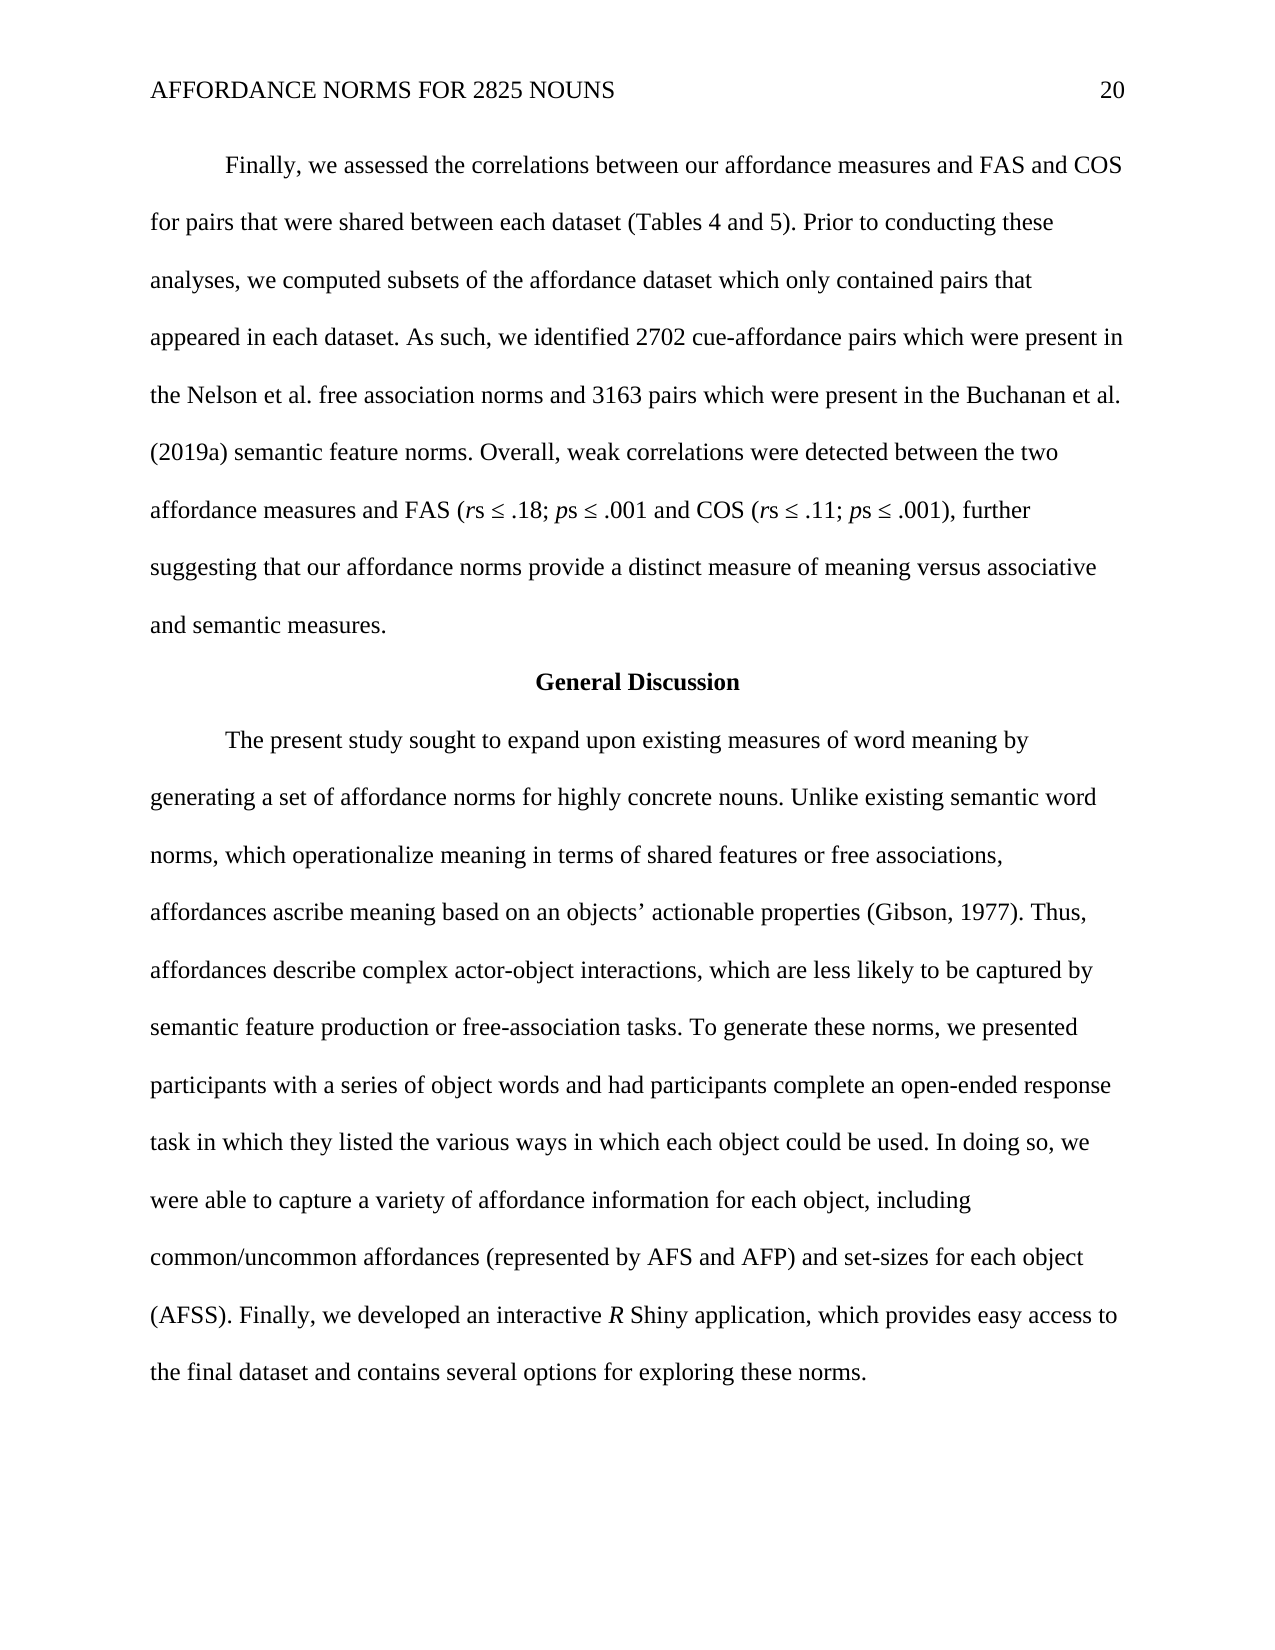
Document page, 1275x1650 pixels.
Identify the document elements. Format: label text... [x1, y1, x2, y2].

text The present study sought to expand upon existing measures of word meaning by generating a set of affordance norms for highly concrete nouns. Unlike existing semantic word norms, which operationalize meaning in terms of shared features or free associations, affordances ascribe meaning based on an objects’ actionable properties (Gibson, 1977). Thus, affordances describe complex actor-object interactions, which are less likely to be captured by semantic feature production or free-association tasks. To generate these norms, we presented participants with a series of object words and had participants complete an open-ended response task in which they listed the various ways in which each object could be used. In doing so, we were able to capture a variety of affordance information for each object, including common/uncommon affordances (represented by AFS and AFP) and set-sizes for each object (AFSS). Finally, we developed an interactive R Shiny application, which provides easy access to the final dataset and contains several options for exploring these norms. [150, 725, 1125, 1386]
text Finally, we assessed the correlations between our affordance measures and FAS and COS for pairs that were shared between each dataset (Tables 4 and 5). Prior to conducting these analyses, we computed subsets of the affordance dataset which only contained pairs that appeared in each dataset. As such, we identified 2702 cue-affordance pairs which were present in the Nelson et al. free association norms and 3163 pairs which were present in the Buchanan et al. (2019a) semantic feature norms. Overall, weak correlations were detected between the two affordance measures and FAS (rs ≤ .18; ps ≤ .001 and COS (rs ≤ .11; ps ≤ .001), further suggesting that our affordance norms provide a distinct measure of meaning versus associative and semantic measures. [150, 150, 1125, 639]
text General Discussion [150, 667, 1125, 696]
